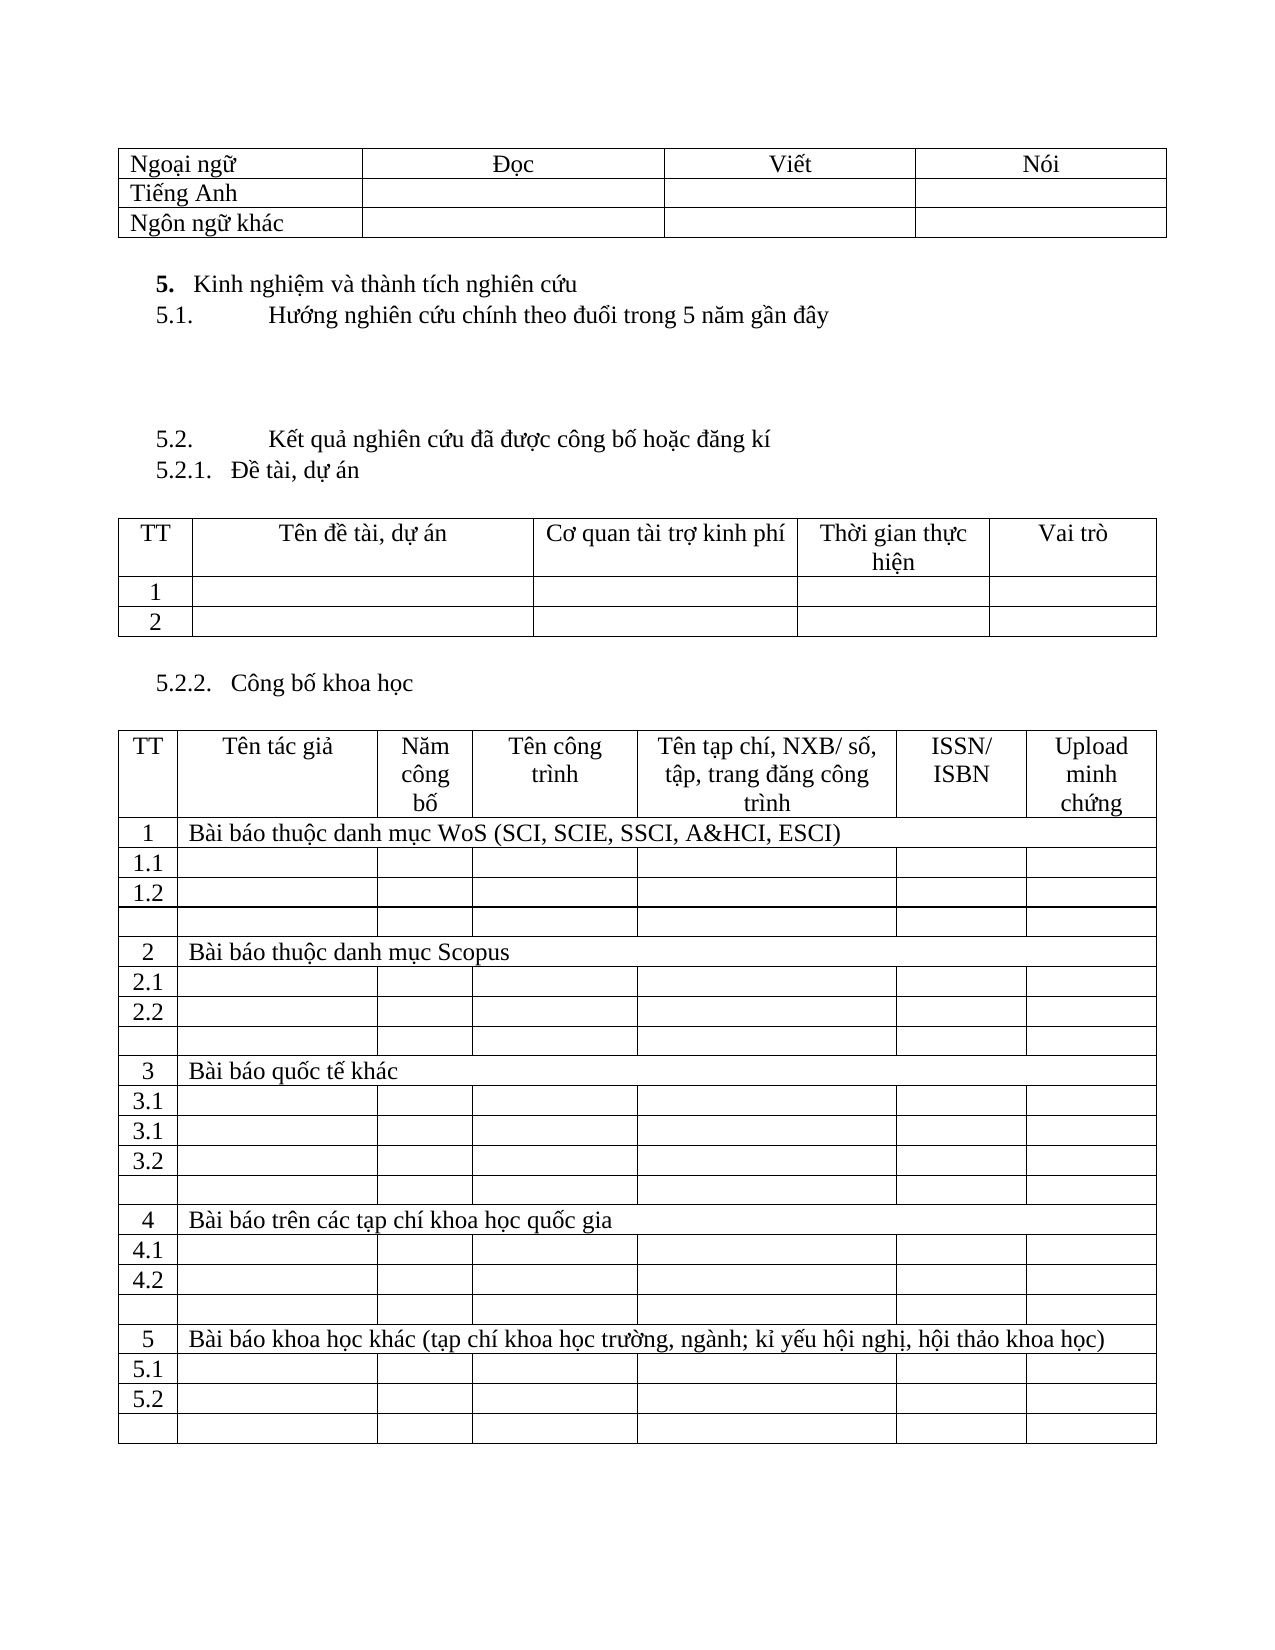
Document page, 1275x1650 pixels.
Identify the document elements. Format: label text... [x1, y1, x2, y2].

table_cell [990, 577, 1156, 606]
table_cell [378, 967, 472, 996]
table_header Tên công trình [473, 731, 637, 817]
table_cell [1027, 967, 1156, 996]
table_cell [897, 1027, 1026, 1055]
table_cell [916, 208, 1166, 237]
table_cell 4 [119, 1205, 177, 1234]
table_cell 4.1 [119, 1235, 177, 1264]
table_cell [638, 848, 896, 877]
table_cell [178, 1414, 377, 1443]
table_cell 5 [119, 1325, 177, 1353]
table_header Tên tạp chí, NXB/ số, tập, trang đăng công trình [638, 731, 896, 817]
table_cell [378, 1295, 472, 1323]
table_cell [178, 1086, 377, 1115]
table_header TT [119, 519, 192, 576]
table_cell [1027, 1116, 1156, 1145]
table_cell [897, 1116, 1026, 1145]
table_cell [897, 1414, 1026, 1443]
list Đề tài, dự án [156, 455, 1157, 484]
table_cell [638, 967, 896, 996]
table_cell [897, 848, 1026, 877]
table_cell [378, 1235, 472, 1264]
table_cell [193, 577, 533, 606]
table_cell [638, 908, 896, 936]
table_cell [638, 1176, 896, 1204]
table_cell [378, 1116, 472, 1145]
table_cell [178, 997, 377, 1026]
table_cell [1027, 908, 1156, 936]
table_cell [178, 1384, 377, 1413]
table_cell [638, 1086, 896, 1115]
table_cell [473, 1235, 637, 1264]
table_cell [638, 1265, 896, 1294]
table_cell [1027, 1295, 1156, 1323]
table_cell [1027, 848, 1156, 877]
list Kinh nghiệm và thành tích nghiên cứu [156, 269, 1157, 298]
list Hướng nghiên cứu chính theo đuổi trong 5 năm gần đây [156, 300, 1157, 329]
table_cell [798, 577, 989, 606]
table_cell Bài báo trên các tạp chí khoa học quốc gia [178, 1205, 1156, 1234]
table_cell [638, 1116, 896, 1145]
table_cell [363, 208, 664, 237]
table_cell [473, 1116, 637, 1145]
table_cell [473, 878, 637, 906]
list Kết quả nghiên cứu đã được công bố hoặc đăng kí [156, 424, 1157, 453]
table_cell [1027, 1027, 1156, 1055]
table_cell [638, 1414, 896, 1443]
table_header ISSN/ ISBN [897, 731, 1026, 817]
table_cell Bài báo thuộc danh mục WoS (SCI, SCIE, SSCI, A&HCI, ESCI) [178, 818, 1156, 847]
table_cell [1027, 997, 1156, 1026]
table_cell [378, 908, 472, 936]
table_header Đọc [363, 149, 664, 177]
table_cell Bài báo thuộc danh mục Scopus [178, 937, 1156, 966]
table_cell [1027, 1176, 1156, 1204]
table_cell [897, 908, 1026, 936]
table_cell [534, 577, 797, 606]
table_cell Bài báo khoa học khác (tạp chí khoa học trường, ngành; kỉ yếu hội nghị, hội thảo khoa học) [178, 1325, 1156, 1353]
table_cell [378, 878, 472, 906]
table_cell [378, 1354, 472, 1383]
table_cell [119, 908, 177, 936]
table_cell Tiếng Anh [119, 179, 362, 207]
table_cell [378, 1176, 472, 1204]
table_cell [178, 908, 377, 936]
table_cell [178, 1176, 377, 1204]
table_cell [178, 1235, 377, 1264]
table_cell [990, 607, 1156, 636]
table_header Nói [916, 149, 1166, 177]
table_cell [473, 1176, 637, 1204]
table_cell [897, 997, 1026, 1026]
table_cell [193, 607, 533, 636]
table_cell 2 [119, 937, 177, 966]
table_cell [473, 848, 637, 877]
table_cell 2.2 [119, 997, 177, 1026]
table_cell 5.2 [119, 1384, 177, 1413]
table_header Viết [665, 149, 915, 177]
table_header Vai trò [990, 519, 1156, 576]
table_cell [638, 1146, 896, 1174]
table_cell [897, 1384, 1026, 1413]
table_cell [1027, 1414, 1156, 1443]
table_cell [897, 1354, 1026, 1383]
table_cell [178, 1295, 377, 1323]
table_cell 1 [119, 818, 177, 847]
table_cell [378, 1146, 472, 1174]
table_cell [798, 607, 989, 636]
table_cell [473, 1265, 637, 1294]
table_cell [119, 1176, 177, 1204]
table_cell [473, 1027, 637, 1055]
table_cell [638, 878, 896, 906]
table_header TT [119, 731, 177, 817]
table_cell [178, 1354, 377, 1383]
table_cell [378, 848, 472, 877]
list Công bố khoa học [156, 668, 1157, 696]
table_cell 3.2 [119, 1146, 177, 1174]
table_cell [378, 1384, 472, 1413]
table_cell [638, 1235, 896, 1264]
table_cell [1027, 878, 1156, 906]
table_header Năm công bố [378, 731, 472, 817]
table_cell [378, 1414, 472, 1443]
table_cell [378, 1086, 472, 1115]
table_cell 3.1 [119, 1116, 177, 1145]
table_cell [1027, 1146, 1156, 1174]
table_cell [473, 1086, 637, 1115]
table_cell [178, 1116, 377, 1145]
table_cell 3 [119, 1056, 177, 1085]
table_cell [1027, 1086, 1156, 1115]
table_cell [363, 179, 664, 207]
table_header Thời gian thực hiện [798, 519, 989, 576]
table_cell [1027, 1235, 1156, 1264]
table_cell [119, 1295, 177, 1323]
table_header Upload minh chứng [1027, 731, 1156, 817]
table_cell [1027, 1354, 1156, 1383]
table_cell [897, 967, 1026, 996]
table_cell [665, 208, 915, 237]
table_cell [897, 1176, 1026, 1204]
table_header Cơ quan tài trợ kinh phí [534, 519, 797, 576]
table_cell [897, 1086, 1026, 1115]
table_cell [378, 1027, 472, 1055]
table_cell Bài báo quốc tế khác [178, 1056, 1156, 1085]
table_cell [897, 1146, 1026, 1174]
table_cell [378, 997, 472, 1026]
table_header Tên tác giả [178, 731, 377, 817]
table_cell [638, 1295, 896, 1323]
table_cell [638, 1354, 896, 1383]
table_cell [473, 908, 637, 936]
table_cell [473, 1354, 637, 1383]
table_cell [178, 848, 377, 877]
table_cell 3.1 [119, 1086, 177, 1115]
table_cell [897, 1265, 1026, 1294]
table_cell [473, 1146, 637, 1174]
table_cell [178, 967, 377, 996]
table_cell 4.2 [119, 1265, 177, 1294]
table_cell [119, 1027, 177, 1055]
table_cell 1.2 [119, 878, 177, 906]
table_cell [1027, 1265, 1156, 1294]
table_cell 5.1 [119, 1354, 177, 1383]
table_cell [473, 997, 637, 1026]
table_cell [178, 1146, 377, 1174]
table_cell [897, 1235, 1026, 1264]
table_cell Ngôn ngữ khác [119, 208, 362, 237]
table_cell 1.1 [119, 848, 177, 877]
table_header Tên đề tài, dự án [193, 519, 533, 576]
table_cell [638, 1027, 896, 1055]
table_cell [638, 997, 896, 1026]
table_cell [638, 1384, 896, 1413]
table_cell [1027, 1384, 1156, 1413]
table_cell [897, 878, 1026, 906]
table_cell [534, 607, 797, 636]
table_cell [119, 1414, 177, 1443]
table_cell 1 [119, 577, 192, 606]
table_cell [473, 1384, 637, 1413]
table_cell [473, 1414, 637, 1443]
table_cell [473, 967, 637, 996]
table_cell 2 [119, 607, 192, 636]
table_cell [916, 179, 1166, 207]
table_cell [178, 878, 377, 906]
table_cell [473, 1295, 637, 1323]
table_cell [378, 1265, 472, 1294]
table_header Ngoại ngữ [119, 149, 362, 177]
table_cell 2.1 [119, 967, 177, 996]
table_cell [178, 1027, 377, 1055]
table_cell [897, 1295, 1026, 1323]
table_cell [178, 1265, 377, 1294]
table_cell [665, 179, 915, 207]
